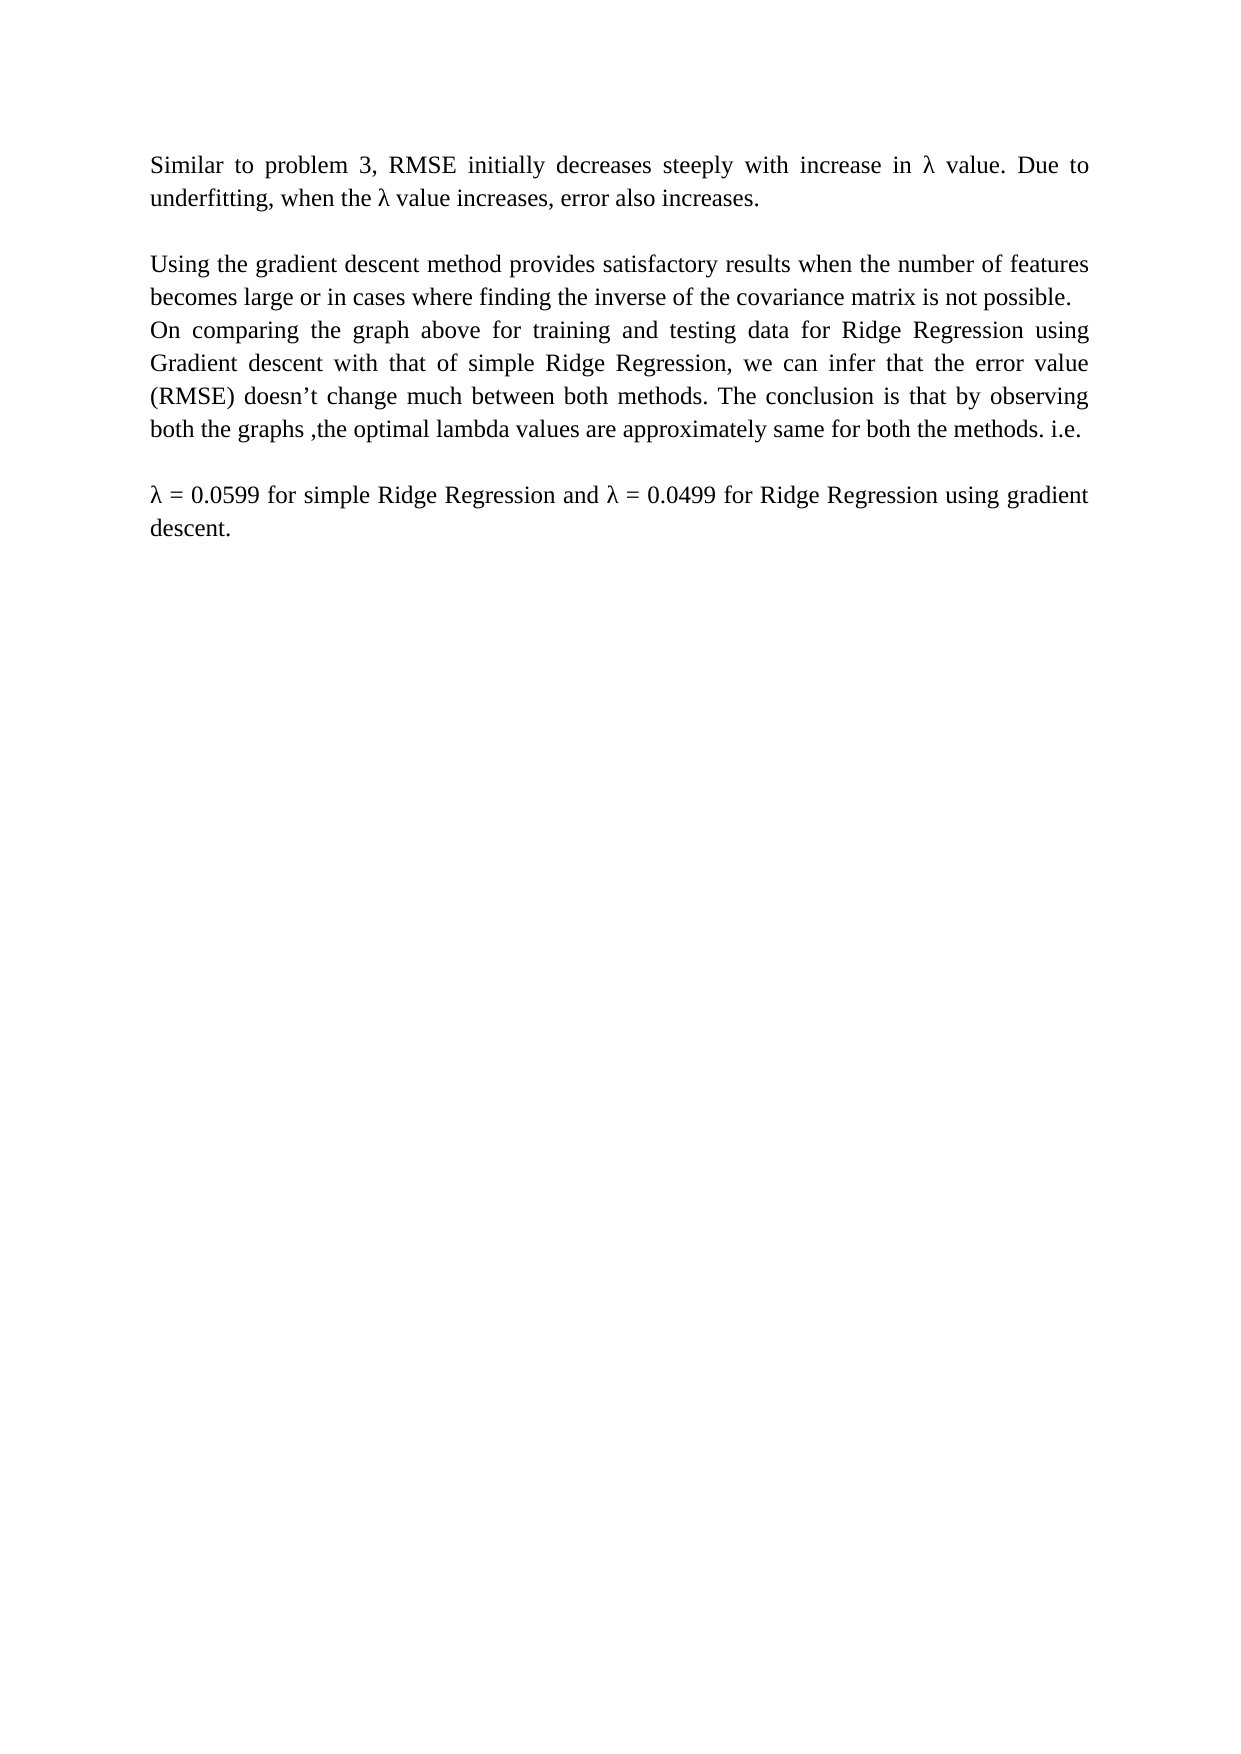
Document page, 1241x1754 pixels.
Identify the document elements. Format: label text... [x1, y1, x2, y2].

text On comparing the graph above for training and testing data for Ridge Regression using Gradient descent with that of simple Ridge Regression, we can infer that the error value (RMSE) doesn’t change much between both methods. The conclusion is that by observing both the graphs ,the optimal lambda values are approximately same for both the methods. i.e. [150, 315, 1090, 443]
text λ = 0.0599 for simple Ridge Regression and λ = 0.0499 for Ridge Regression using gradient descent. [150, 480, 1090, 542]
text Using the gradient descent method provides satisfactory results when the number of features becomes large or in cases where finding the inverse of the covariance matrix is not possible. [150, 249, 1090, 311]
text Similar to problem 3, RMSE initially decreases steeply with increase in λ value. Due to underfitting, when the λ value increases, error also increases. [150, 150, 1090, 212]
